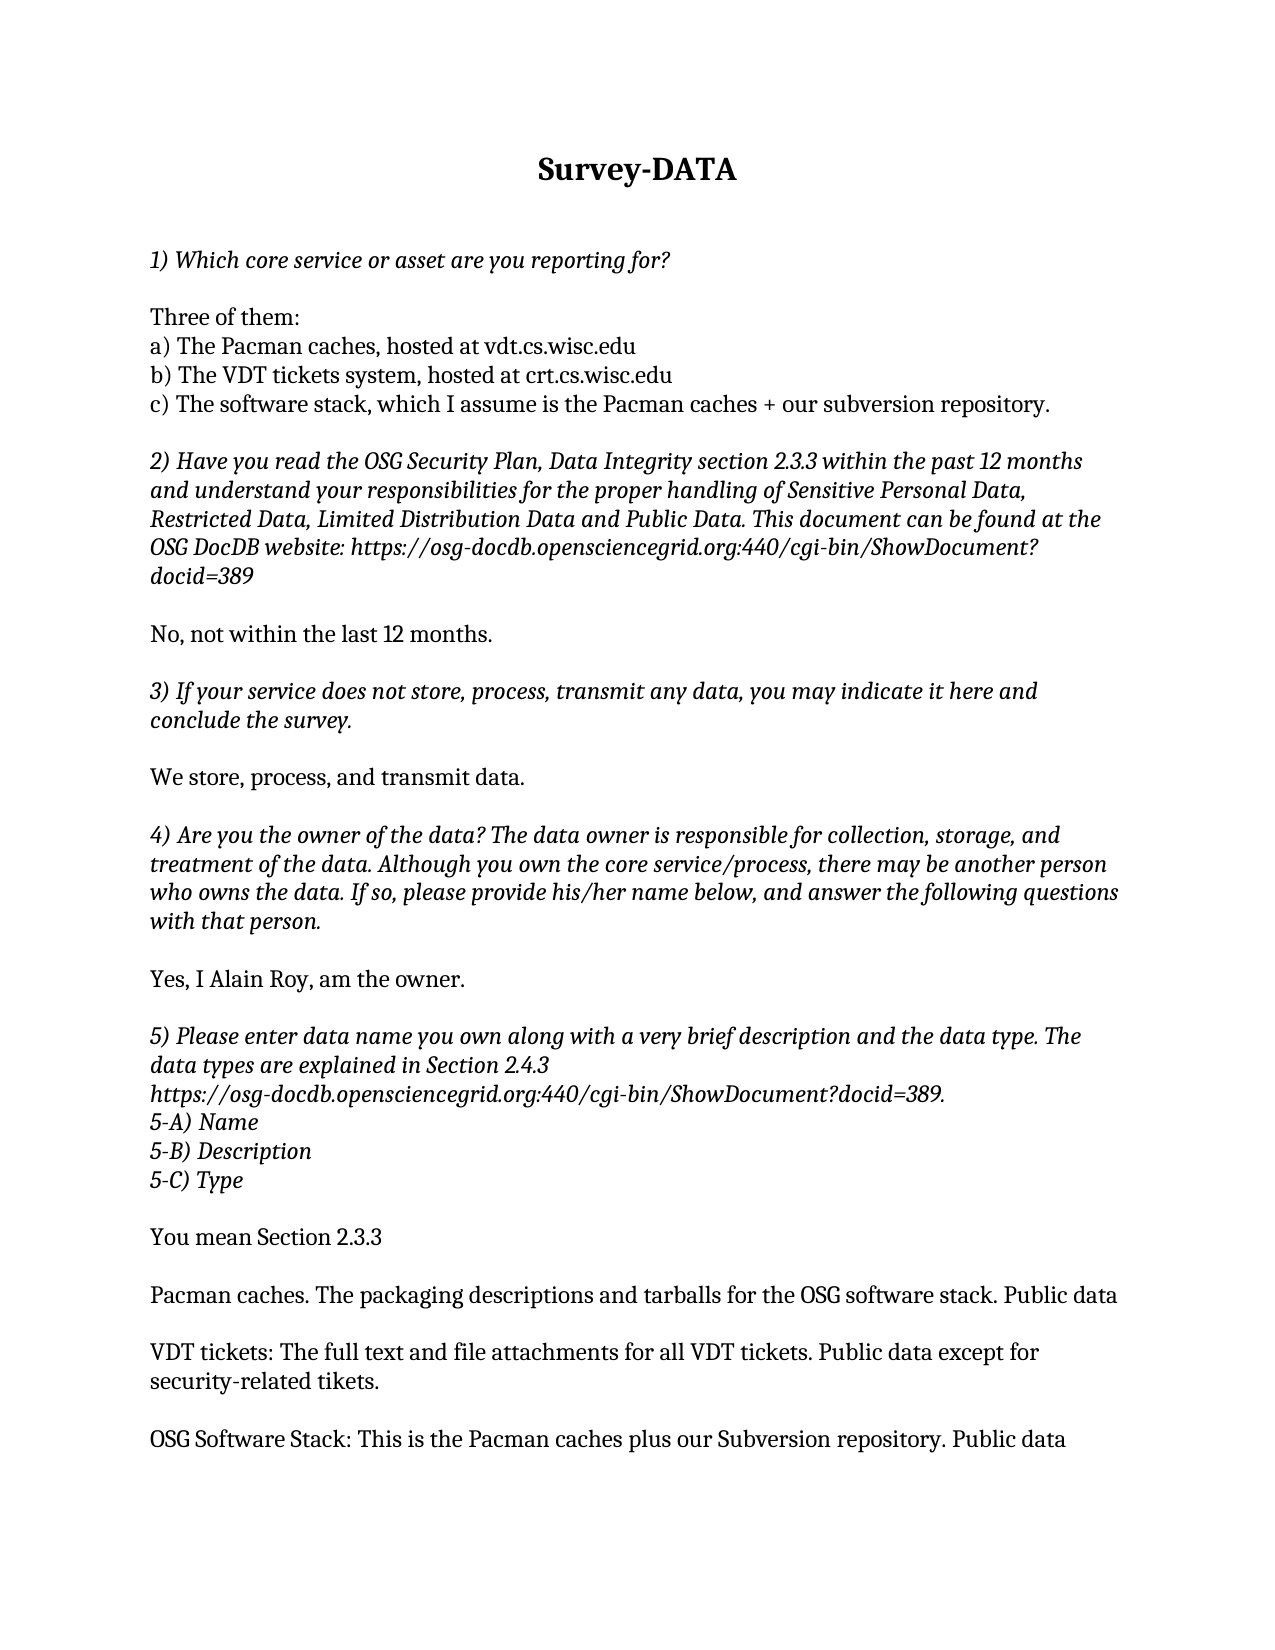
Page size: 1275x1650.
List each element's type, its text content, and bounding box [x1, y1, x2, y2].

text 2) Have you read the OSG Security Plan, Data Integrity section 2.3.3 within the past 12 months and understand your responsibilities for the proper handling of Sensitive Personal Data, Restricted Data, Limited Distribution Data and Public Data. This document can be found at the OSG DocDB website: https://osg-docdb.opensciencegrid.org:440/cgi-bin/ShowDocument?docid=389 [150, 447, 1125, 591]
text OSG Software Stack: This is the Pacman caches plus our Subversion repository. Public data [150, 1424, 1125, 1453]
text We store, process, and transmit data. [150, 763, 1125, 792]
text Survey-DATA [150, 150, 1125, 188]
text 5-C) Type [150, 1166, 1125, 1194]
text 4) Are you the owner of the data? The data owner is responsible for collection, storage, and treatment of the data. Although you own the core service/process, there may be another person who owns the data. If so, please provide his/her name below, and answer the following questions with that person. [150, 821, 1125, 936]
text 3) If your service does not store, process, transmit any data, you may indicate it here and conclude the survey. [150, 677, 1125, 734]
text a) The Pacman caches, hosted at vdt.cs.wisc.edu [150, 332, 1125, 361]
text 5-A) Name [150, 1108, 1125, 1137]
text Pacman caches. The packaging descriptions and tarballs for the OSG software stack. Public data [150, 1281, 1125, 1309]
text No, not within the last 12 months. [150, 619, 1125, 648]
text 5) Please enter data name you own along with a very brief description and the data type. The data types are explained in Section 2.4.3 https://osg-docdb.opensciencegrid.org:440/cgi-bin/ShowDocument?docid=389. [150, 1022, 1125, 1108]
text b) The VDT tickets system, hosted at crt.cs.wisc.edu [150, 361, 1125, 389]
text VDT tickets: The full text and file attachments for all VDT tickets. Public data except for security-related tikets. [150, 1338, 1125, 1396]
text You mean Section 2.3.3 [150, 1223, 1125, 1252]
text 5-B) Description [150, 1137, 1125, 1166]
text Yes, I Alain Roy, am the owner. [150, 964, 1125, 993]
text c) The software stack, which I assume is the Pacman caches + our subversion repository. [150, 389, 1125, 418]
text Three of them: [150, 303, 1125, 332]
text 1) Which core service or asset are you reporting for? [150, 246, 1125, 274]
